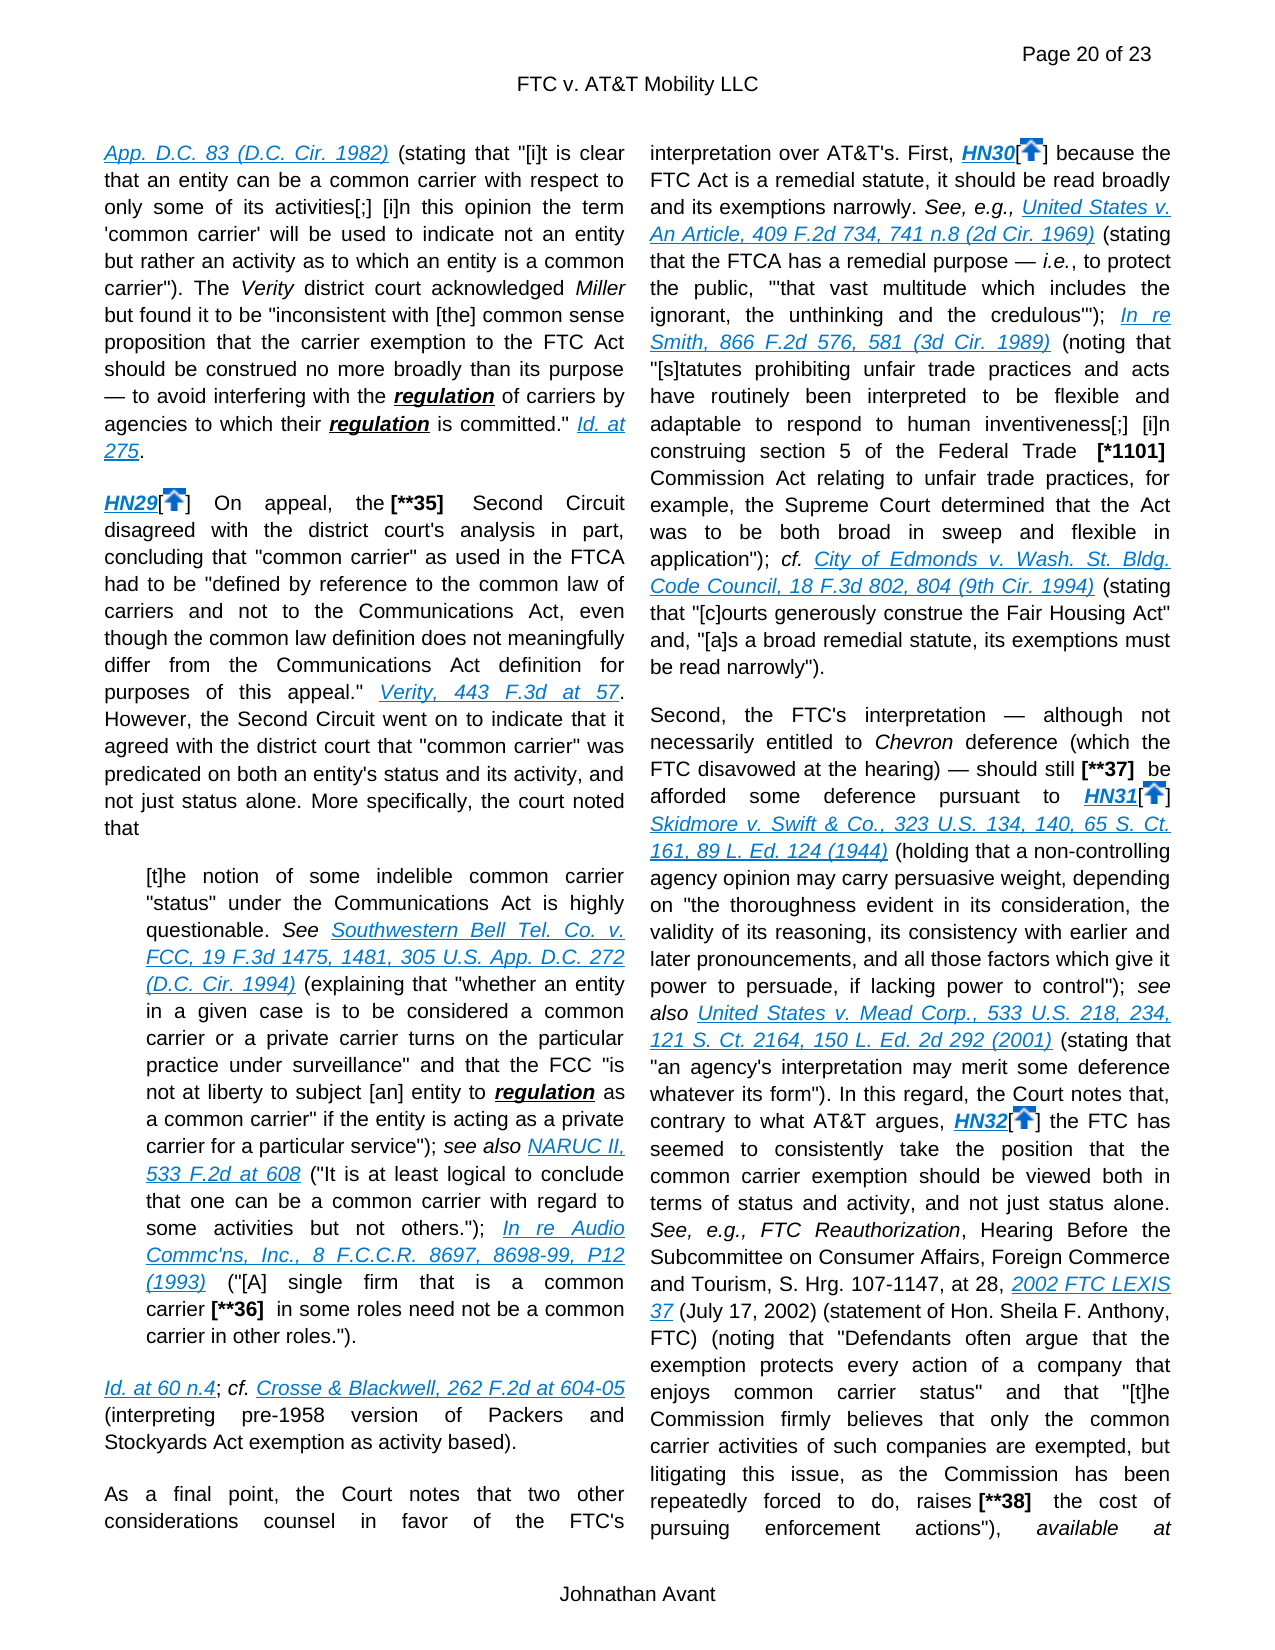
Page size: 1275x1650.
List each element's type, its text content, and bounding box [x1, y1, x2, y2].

text Id. at 60 n.4; cf. Crosse & Blackwell, 262 F.2d at 604-05 (interpreting pre-1958 version of Packers and Stockyards Act exemption as activity based). [104, 1373, 625, 1454]
text As a final point, the Court notes that two other considerations counsel in favor of the FTC's interpretation over AT&T's. First, HN30[] because the FTC Act is a remedial statute, it should be read broadly and its exemptions narrowly. See, e.g., United States v. An Article, 409 F.2d 734, 741 n.8 (2d Cir. 1969) (stating that the FTCA has a remedial purpose — i.e., to protect the public, "'that vast multitude which includes the ignorant, the unthinking and the credulous'"); In re Smith, 866 F.2d 576, 581 (3d Cir. 1989) (noting that "[s]tatutes prohibiting unfair trade practices and acts have routinely been interpreted to be flexible and adaptable to respond to human inventiveness[;] [i]n construing section 5 of the Federal Trade [*1101] Commission Act relating to unfair trade practices, for example, the Supreme Court determined that the Act was to be both broad in sweep and flexible in application"); cf. City of Edmonds v. Wash. St. Bldg. Code Council, 18 F.3d 802, 804 (9th Cir. 1994) (stating that "[c]ourts generously construe the Fair Housing Act" and, "[a]s a broad remedial statute, its exemptions must be read narrowly"). [650, 137, 1171, 679]
picture [1143, 781, 1166, 804]
text [t]he notion of some indelible common carrier "status" under the Communications Act is highly questionable. See Southwestern Bell Tel. Co. v. FCC, 19 F.3d 1475, 1481, 305 U.S. App. D.C. 272 (D.C. Cir. 1994) (explaining that "whether an entity in a given case is to be considered a common carrier or a private carrier turns on the particular practice under surveillance" and that the FCC "is not at liberty to subject [an] entity to regulation as a common carrier" if the entity is acting as a private carrier for a particular service"); see also NARUC II, 533 F.2d at 608 ("It is at least logical to conclude that one can be a common carrier with regard to some activities but not others."); In re Audio Commc'ns, Inc., 8 F.C.C.R. 8697, 8698-99, P12 (1993) ("[A] single firm that is a common carrier [**36] in some roles need not be a common carrier in other roles."). [146, 967, 625, 1264]
picture [163, 488, 186, 511]
picture [1013, 1106, 1036, 1129]
text HN29[] On appeal, the [**35] Second Circuit disagreed with the district court's analysis in part, concluding that "common carrier" as used in the FTCA had to be "defined by reference to the common law of carriers and not to the Communications Act, even though the common law definition does not meaningfully differ from the Communications Act definition for purposes of this appeal." Verity, 443 F.3d at 57. However, the Second Circuit went on to indicate that it agreed with the district court that "common carrier" was predicated on both an entity's status and its activity, and not just status alone. More specifically, the court noted that [104, 487, 625, 839]
picture [1020, 138, 1043, 161]
